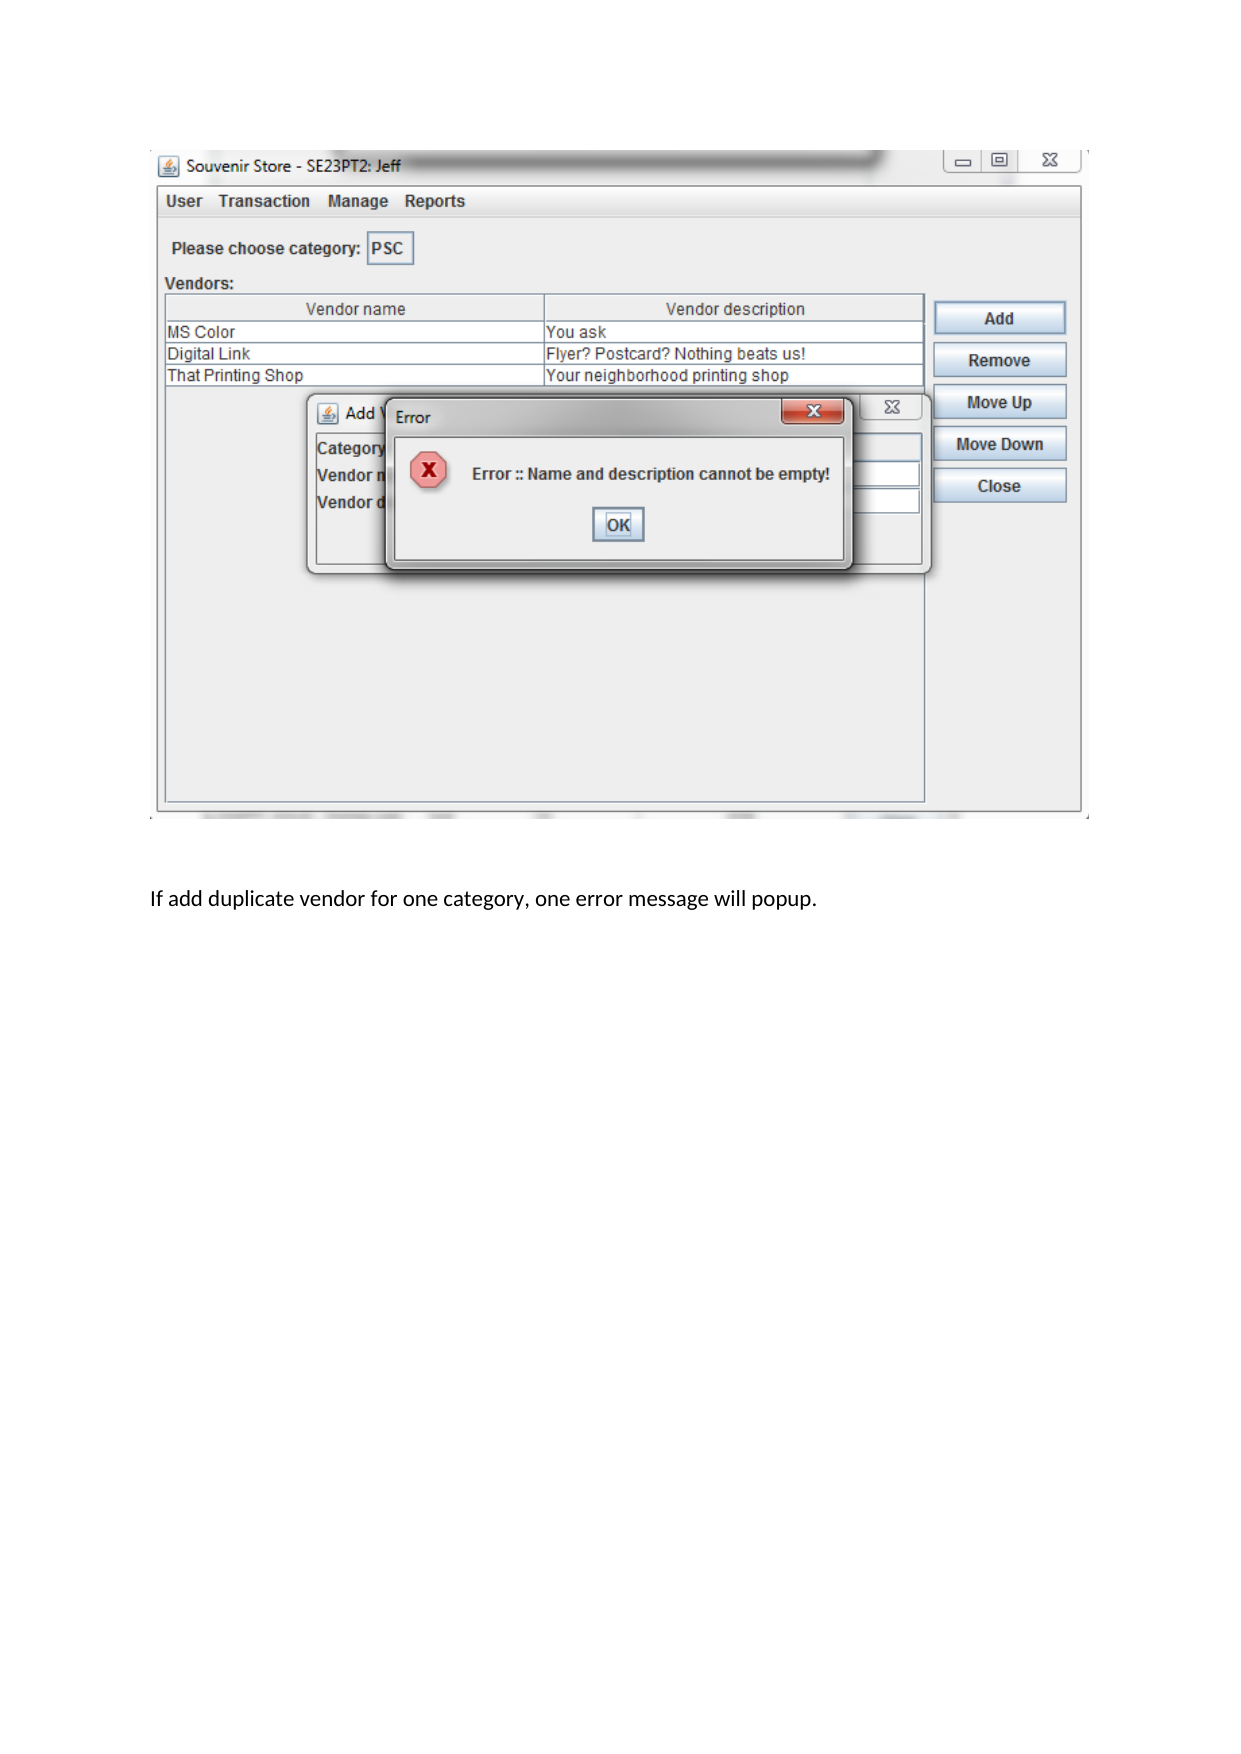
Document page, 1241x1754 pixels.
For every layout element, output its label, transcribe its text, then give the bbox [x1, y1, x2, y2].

picture [150, 150, 1089, 819]
text If add duplicate vendor for one category, one error message will popup. [150, 884, 1090, 912]
